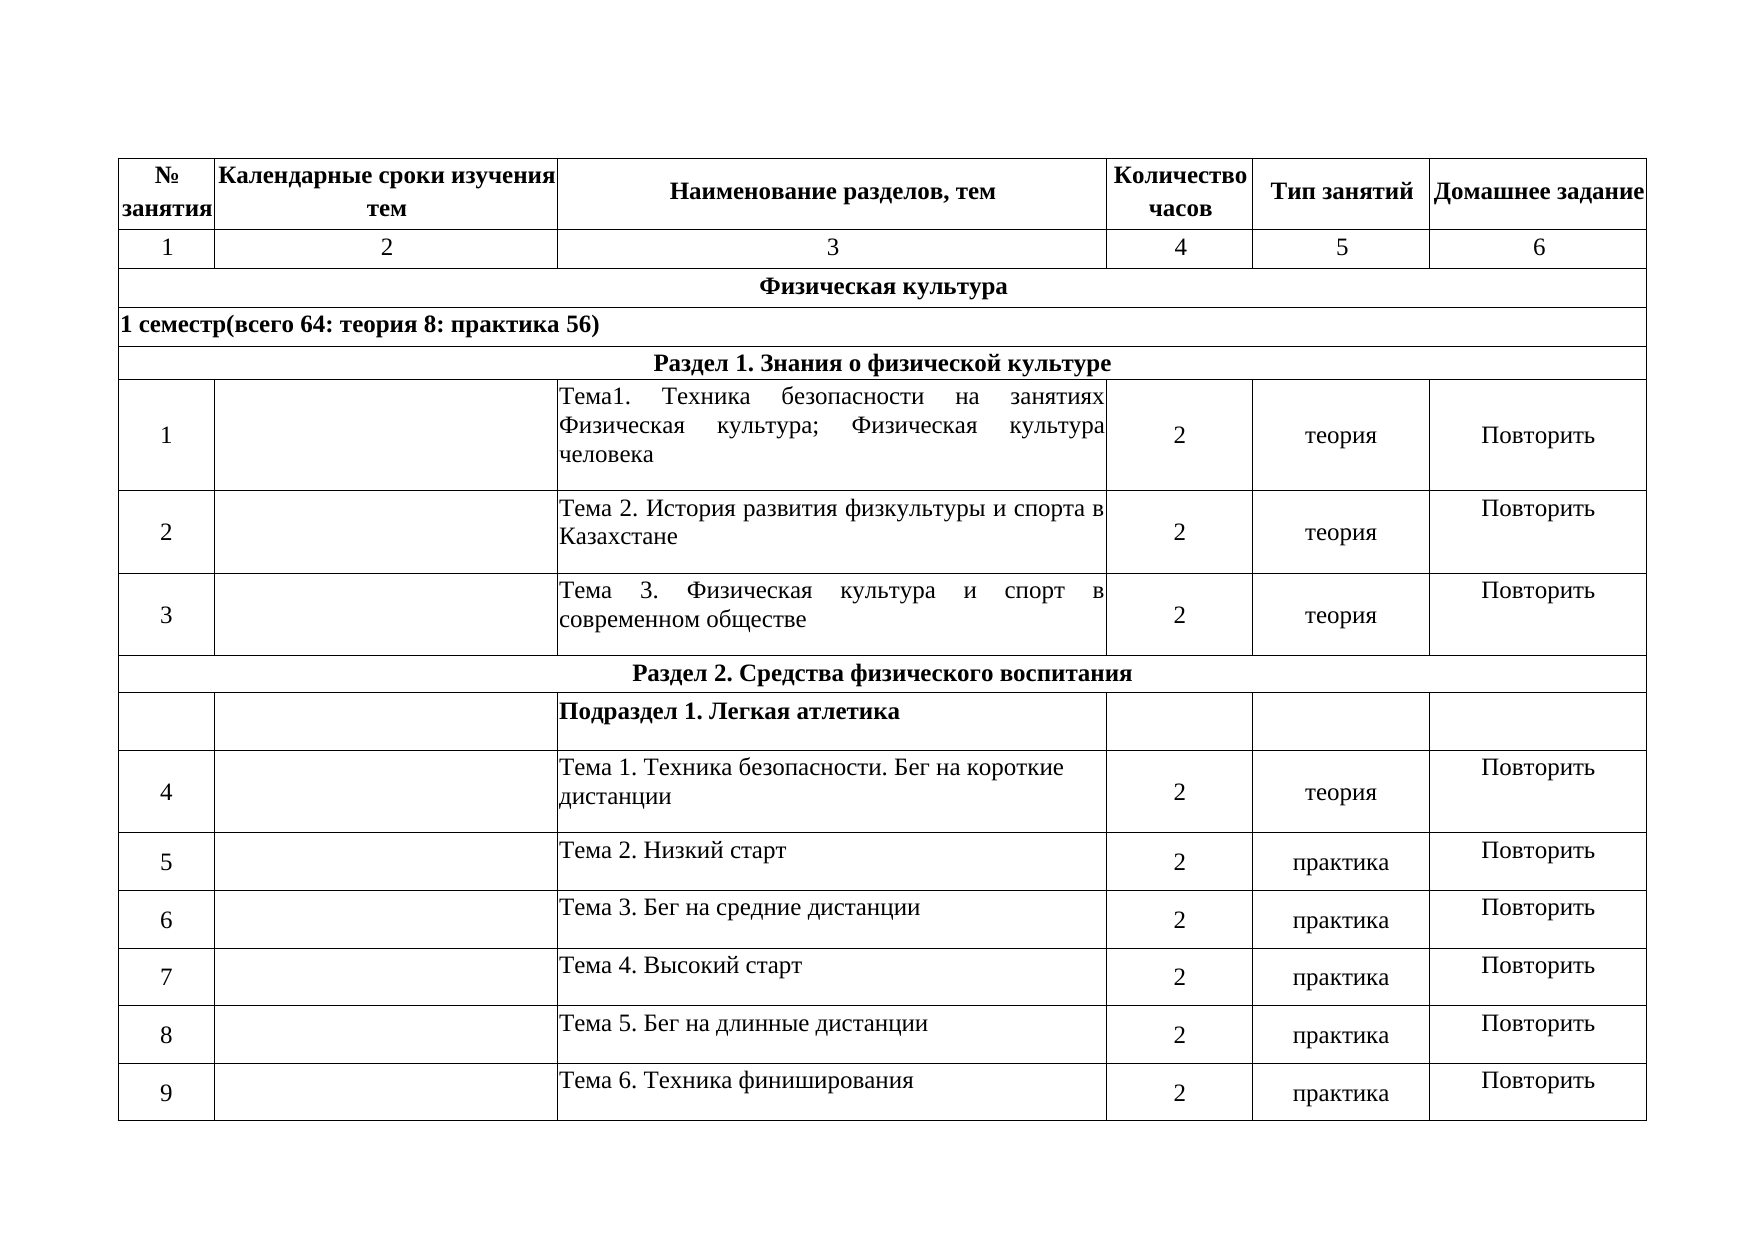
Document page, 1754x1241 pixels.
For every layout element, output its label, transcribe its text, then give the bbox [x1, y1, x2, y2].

table_cell Подраздел 1. Легкая атлетика [558, 693, 1106, 750]
table_cell 2 [1107, 751, 1252, 832]
table_cell 9 [119, 1064, 214, 1120]
table_cell Повторить [1430, 1064, 1646, 1120]
table_cell Повторить [1430, 491, 1646, 572]
table_cell Тема 6. Техника финиширования [558, 1064, 1106, 1120]
table_cell Тема 1. Техника безопасности. Бег на короткие дистанции [558, 751, 1106, 832]
table_cell теория [1253, 751, 1429, 832]
table_cell практика [1253, 1006, 1429, 1063]
table_cell Тема 3. Физическая культура и спорт в современном обществе [558, 574, 1106, 655]
table_cell Раздел 2. Средства физического воспитания [119, 656, 1646, 692]
table_cell [215, 380, 557, 490]
table_cell 3 [558, 230, 1106, 268]
table_header Наименование разделов, тем [558, 159, 1106, 229]
table_cell [215, 693, 557, 750]
table_cell 2 [1107, 1006, 1252, 1063]
table_cell 2 [1107, 949, 1252, 1005]
table_cell [1107, 693, 1252, 750]
table_cell [215, 491, 557, 572]
table_header Домашнее задание [1430, 159, 1646, 229]
table_cell Тема 4. Высокий старт [558, 949, 1106, 1005]
table_cell [1430, 693, 1646, 750]
table_cell Тема1. Техника безопасности на занятиях Физическая культура; Физическая культура человека [558, 380, 1106, 490]
table_cell 1 семестр(всего 64: теория 8: практика 56) [119, 308, 1646, 346]
table_cell [215, 833, 557, 890]
table_cell 2 [1107, 891, 1252, 947]
table_cell 6 [1430, 230, 1646, 268]
table_cell Тема 3. Бег на средние дистанции [558, 891, 1106, 947]
table_cell Повторить [1430, 1006, 1646, 1063]
table_cell [215, 751, 557, 832]
table_cell 8 [119, 1006, 214, 1063]
table_cell практика [1253, 1064, 1429, 1120]
table_cell [119, 693, 214, 750]
table_cell 1 [119, 230, 214, 268]
table_cell [215, 891, 557, 947]
table_cell 6 [119, 891, 214, 947]
table_cell 1 [119, 380, 214, 490]
table_cell теория [1253, 574, 1429, 655]
table_cell Повторить [1430, 891, 1646, 947]
table_cell Тема 5. Бег на длинные дистанции [558, 1006, 1106, 1063]
table_cell 4 [119, 751, 214, 832]
table_cell Тема 2. История развития физкультуры и спорта в Казахстане [558, 491, 1106, 572]
table_cell [215, 1064, 557, 1120]
table_cell теория [1253, 380, 1429, 490]
table_cell Повторить [1430, 833, 1646, 890]
table_cell Раздел 1. Знания о физической культуре [119, 347, 1646, 379]
table_cell 3 [119, 574, 214, 655]
table_header № занятия [119, 159, 214, 229]
table_cell 2 [1107, 1064, 1252, 1120]
table_cell Повторить [1430, 949, 1646, 1005]
table_cell 2 [1107, 833, 1252, 890]
table_cell [1253, 693, 1429, 750]
table_cell 2 [1107, 380, 1252, 490]
table_cell 2 [1107, 491, 1252, 572]
table_cell Повторить [1430, 574, 1646, 655]
table_cell Физическая культура [119, 269, 1646, 307]
table_cell теория [1253, 491, 1429, 572]
table_cell 4 [1107, 230, 1252, 268]
table_cell 2 [119, 491, 214, 572]
table_header Календарные сроки изучения тем [215, 159, 557, 229]
table_cell 2 [215, 230, 557, 268]
table_cell практика [1253, 833, 1429, 890]
table_cell 7 [119, 949, 214, 1005]
table_cell [215, 1006, 557, 1063]
table_cell 5 [119, 833, 214, 890]
table_cell практика [1253, 949, 1429, 1005]
table_header Тип занятий [1253, 159, 1429, 229]
table_cell 2 [1107, 574, 1252, 655]
table_cell [215, 574, 557, 655]
table_header Количество часов [1107, 159, 1252, 229]
table_cell Повторить [1430, 380, 1646, 490]
table_cell [215, 949, 557, 1005]
table_cell практика [1253, 891, 1429, 947]
table_cell Повторить [1430, 751, 1646, 832]
table_cell 5 [1253, 230, 1429, 268]
table_cell Тема 2. Низкий старт [558, 833, 1106, 890]
